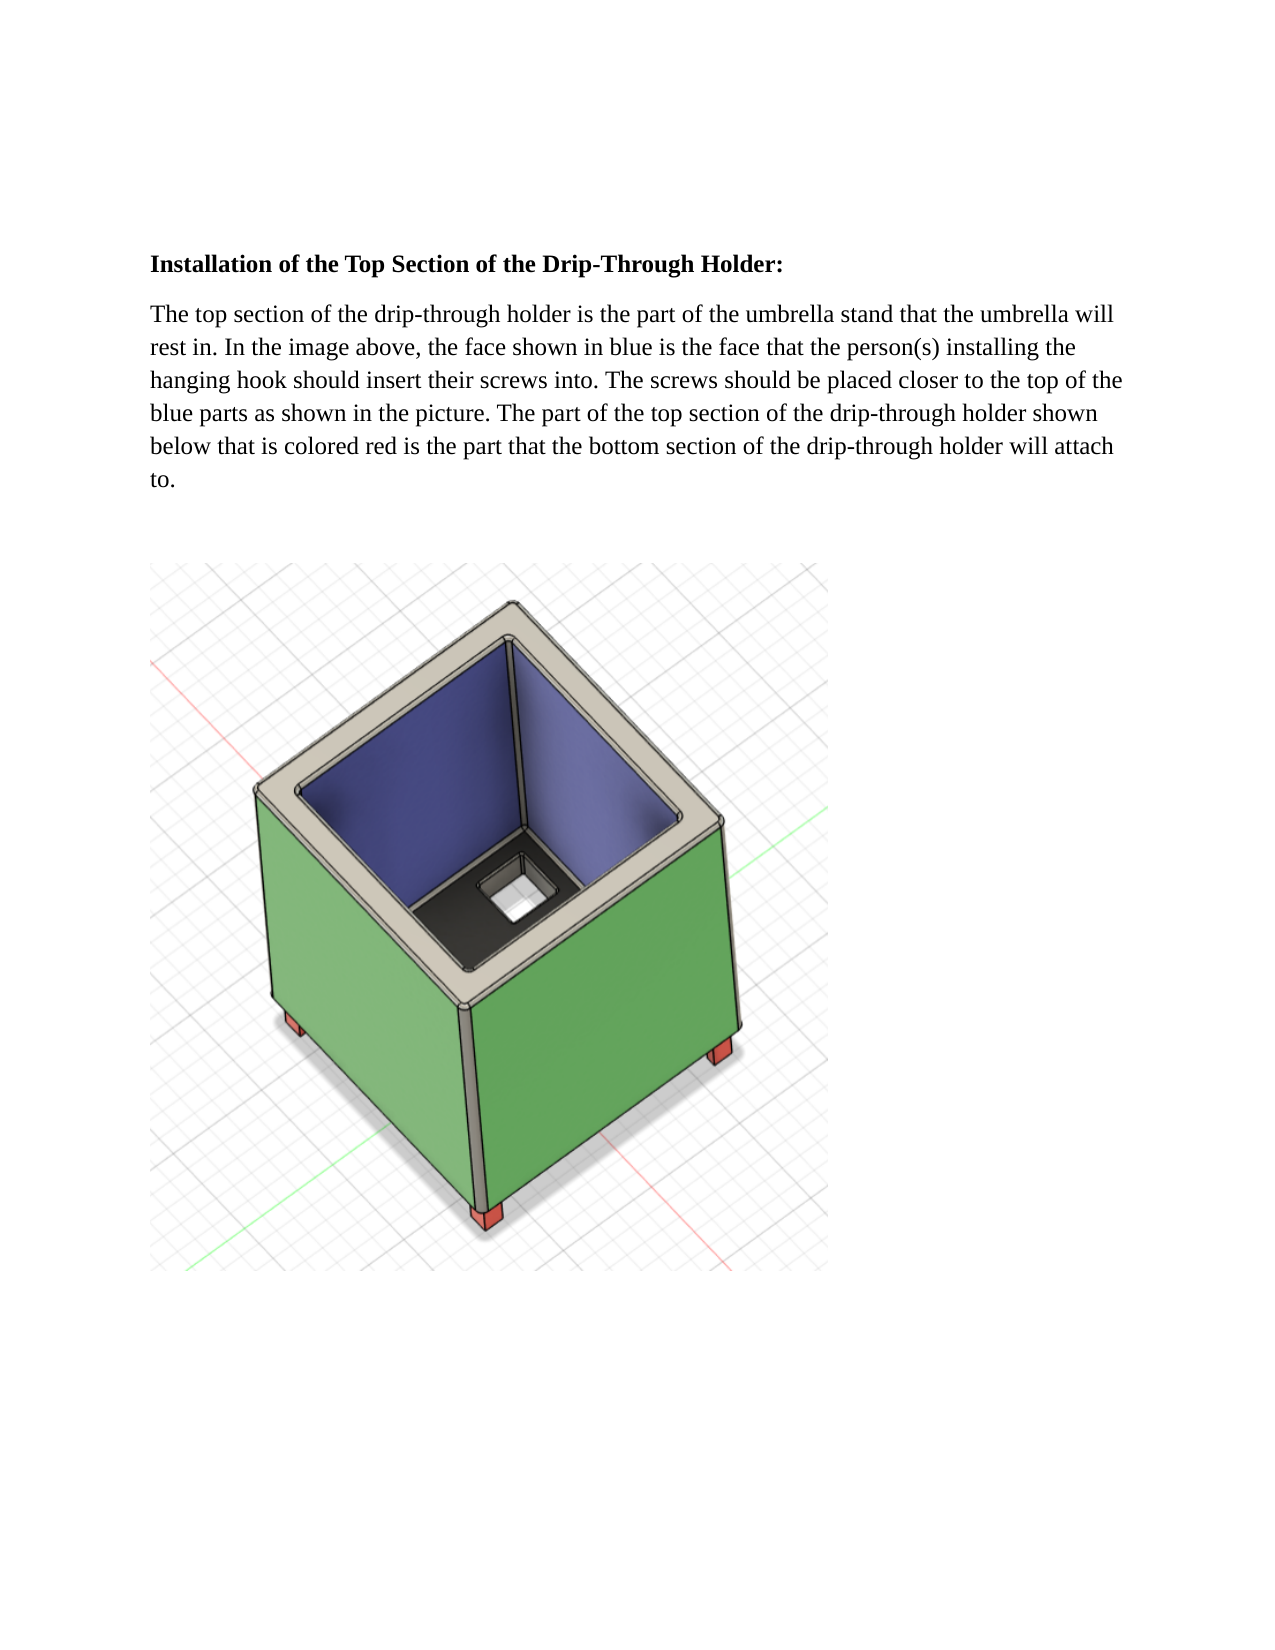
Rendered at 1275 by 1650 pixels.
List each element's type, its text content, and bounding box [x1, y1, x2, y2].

picture [150, 563, 828, 1271]
text The top section of the drip-through holder is the part of the umbrella stand that the umbrella will rest in. In the image above, the face shown in blue is the face that the person(s) installing the hanging hook should insert their screws into. The screws should be placed closer to the top of the blue parts as shown in the picture. The part of the top section of the drip-through holder shown below that is colored red is the part that the bottom section of the drip-through holder will attach to. [150, 299, 1125, 493]
text Installation of the Top Section of the Drip-Through Holder: [150, 249, 1125, 278]
